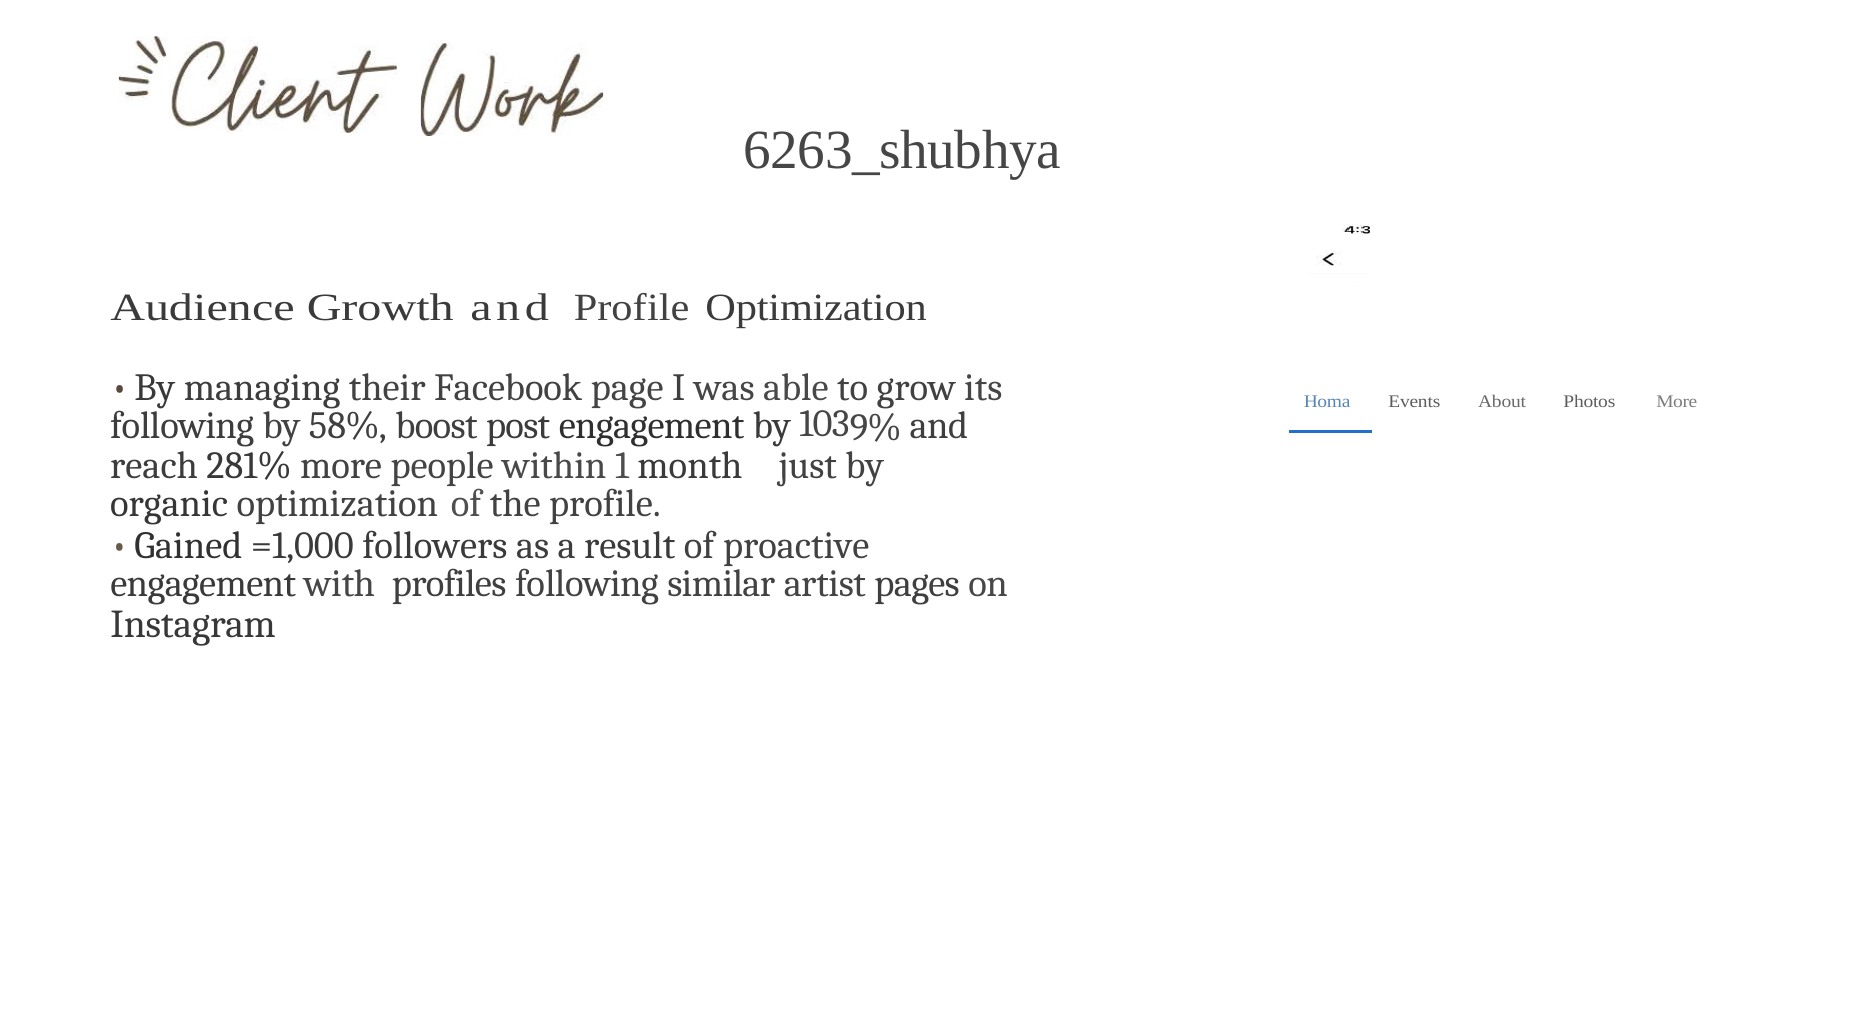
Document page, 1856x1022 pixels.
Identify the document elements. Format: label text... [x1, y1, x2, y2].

list Gained =1,000 followers as a result of proactive engagement with profiles following similar artist pages on Instagram [110, 526, 1027, 647]
text Homa Events About Photos More [1304, 391, 1708, 411]
text Audience Growth and Profile Optimization [110, 285, 1708, 329]
subtitle 6263_shubhya [103, 116, 1701, 180]
list By managing their Facebook page I was able to grow its following by 58%, boost post engagement by 1039% and reach 281% more people within 1 month just by organic optimization of the profile. [110, 370, 1004, 526]
